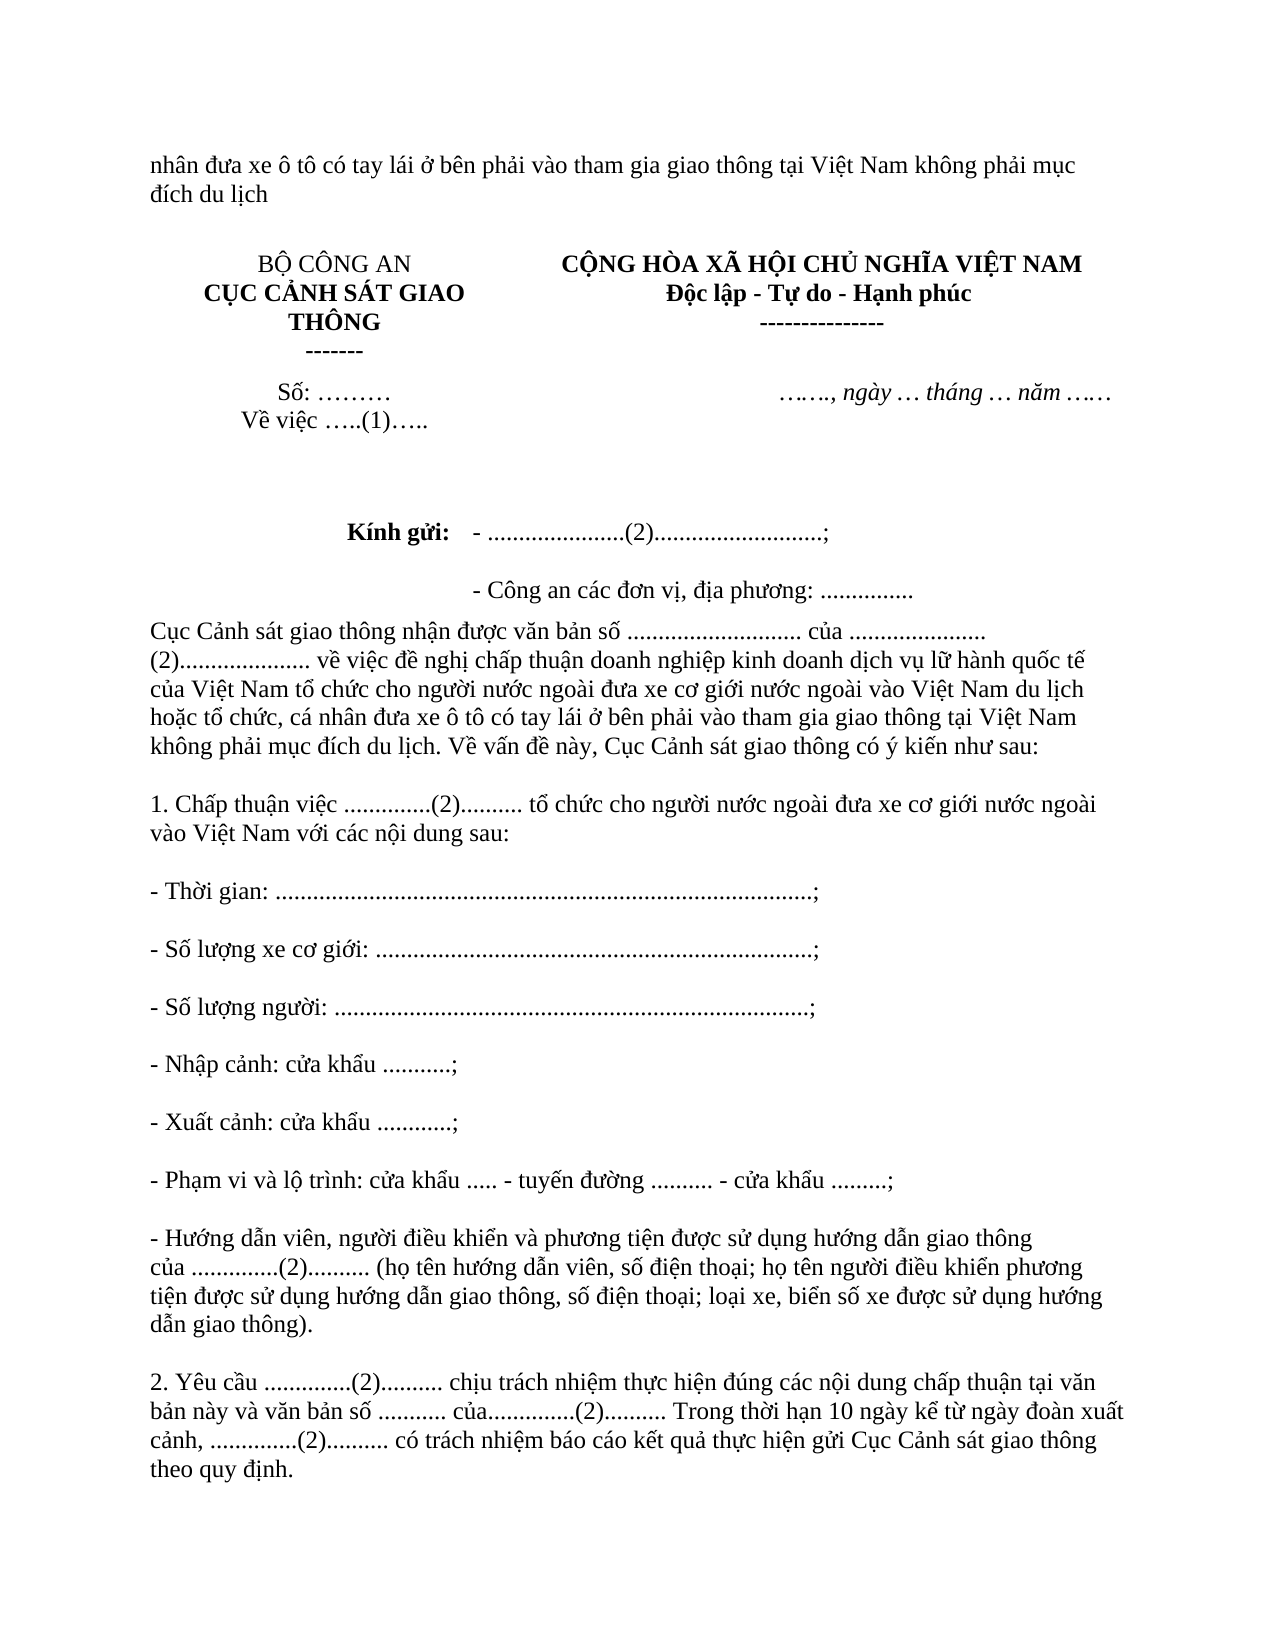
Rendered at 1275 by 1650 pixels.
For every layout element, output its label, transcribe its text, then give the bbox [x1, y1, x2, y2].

table_header Kính gửi: [150, 505, 461, 604]
text - Số lượng người: ............................................................................; [150, 992, 1125, 1020]
text 1. Chấp thuận việc ..............(2).......... tổ chức cho người nước ngoài đưa xe cơ giới nước ngoài vào Việt Nam với các nội dung sau: [150, 789, 1125, 847]
table_cell ……., ngày … tháng … năm …… [519, 364, 1125, 434]
table_header - ......................(2)...........................; - Công an các đơn vị, địa phương: ............... [461, 505, 1072, 604]
text - Xuất cảnh: cửa khẩu ............; [150, 1107, 1125, 1136]
text - Số lượng xe cơ giới: ......................................................................; [150, 934, 1125, 962]
text Cục Cảnh sát giao thông nhận được văn bản số ............................ của ......................(2)..................... về việc đề nghị chấp thuận doanh nghiệp kinh doanh dịch vụ lữ hành quốc tế của Việt Nam tổ chức cho người nước ngoài đưa xe cơ giới nước ngoài vào Việt Nam du lịch hoặc tổ chức, cá nhân đưa xe ô tô có tay lái ở bên phải vào tham gia giao thông tại Việt Nam không phải mục đích du lịch. Về vấn đề này, Cục Cảnh sát giao thông có ý kiến như sau: [150, 616, 1125, 760]
table_header BỘ CÔNG AN CỤC CẢNH SÁT GIAO THÔNG ------- [150, 237, 518, 364]
text - Nhập cảnh: cửa khẩu ...........; [150, 1049, 1125, 1078]
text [150, 150, 1125, 207]
text - Thời gian: ......................................................................................; [150, 876, 1125, 904]
text - Phạm vi và lộ trình: cửa khẩu ..... - tuyến đường .......... - cửa khẩu .........; [150, 1165, 1125, 1194]
table_cell Số: ……… Về việc …..(1)….. [150, 364, 518, 434]
table_header CỘNG HÒA XÃ HỘI CHỦ NGHĨA VIỆT NAM Độc lập - Tự do - Hạnh phúc --------------- [519, 237, 1125, 364]
text 2. Yêu cầu ..............(2).......... chịu trách nhiệm thực hiện đúng các nội dung chấp thuận tại văn bản này và văn bản số ........... của..............(2).......... Trong thời hạn 10 ngày kể từ ngày đoàn xuất cảnh, ..............(2).......... có trách nhiệm báo cáo kết quả thực hiện gửi Cục Cảnh sát giao thông theo quy định. [150, 1367, 1125, 1482]
text - Hướng dẫn viên, người điều khiển và phương tiện được sử dụng hướng dẫn giao thông của ..............(2).......... (họ tên hướng dẫn viên, số điện thoại; họ tên người điều khiển phương tiện được sử dụng hướng dẫn giao thông, số điện thoại; loại xe, biển số xe được sử dụng hướng dẫn giao thông). [150, 1223, 1125, 1338]
